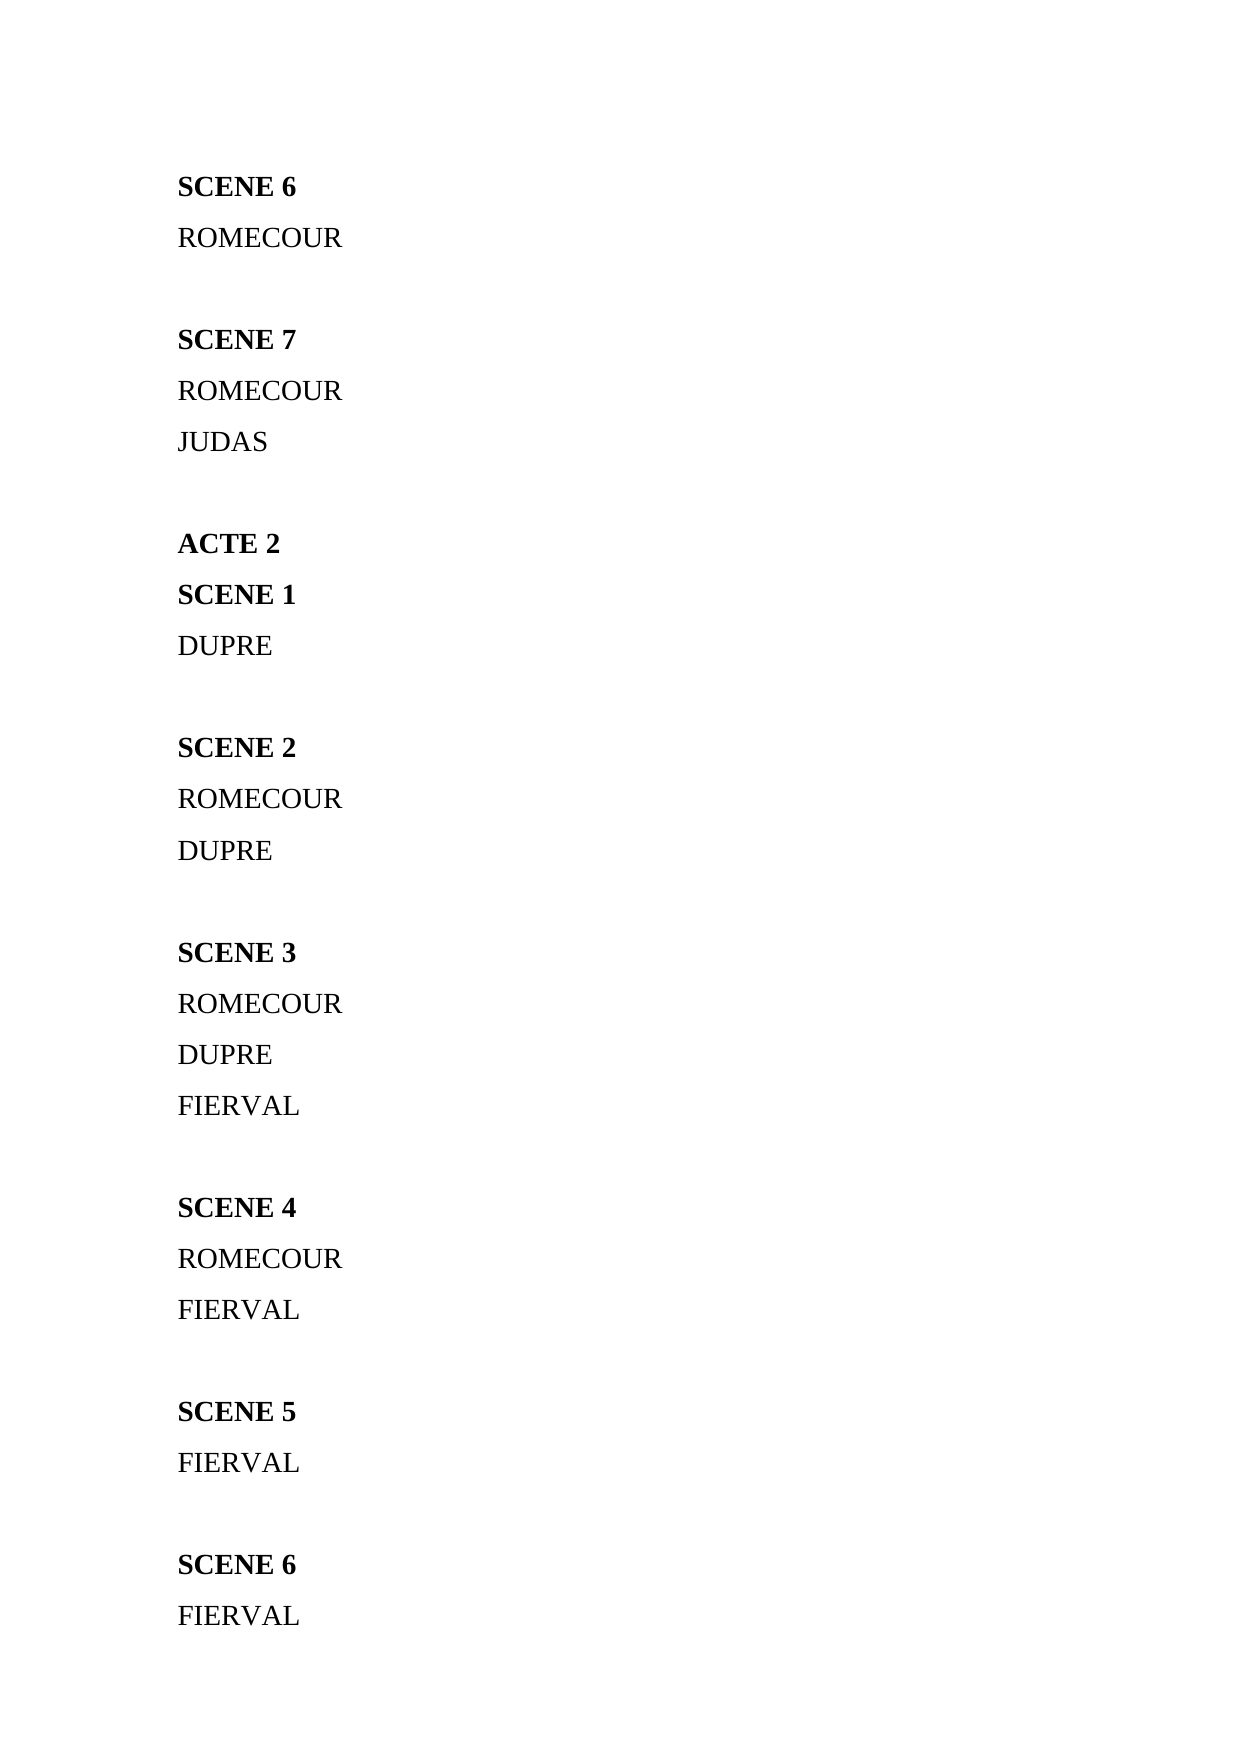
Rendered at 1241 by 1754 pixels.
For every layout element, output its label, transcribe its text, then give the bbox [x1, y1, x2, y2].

text SCENE 4 [177, 1190, 1152, 1223]
text ROMECOUR [177, 782, 1152, 815]
text DUPRE [177, 1037, 1152, 1070]
text SCENE 6 [177, 169, 1152, 203]
text FIERVAL [177, 1598, 1152, 1632]
text SCENE 5 [177, 1394, 1152, 1428]
text SCENE 3 [177, 935, 1152, 968]
text ROMECOUR [177, 373, 1152, 407]
text ACTE 2 [177, 526, 1152, 560]
text ROMECOUR [177, 220, 1152, 254]
text FIERVAL [177, 1445, 1152, 1479]
text DUPRE [177, 628, 1152, 662]
text FIERVAL [177, 1292, 1152, 1326]
text SCENE 6 [177, 1547, 1152, 1581]
text SCENE 2 [177, 731, 1152, 764]
text JUDAS [177, 424, 1152, 458]
text ROMECOUR [177, 986, 1152, 1019]
text DUPRE [177, 833, 1152, 866]
text SCENE 1 [177, 577, 1152, 611]
text FIERVAL [177, 1088, 1152, 1121]
text SCENE 7 [177, 322, 1152, 356]
text ROMECOUR [177, 1241, 1152, 1274]
